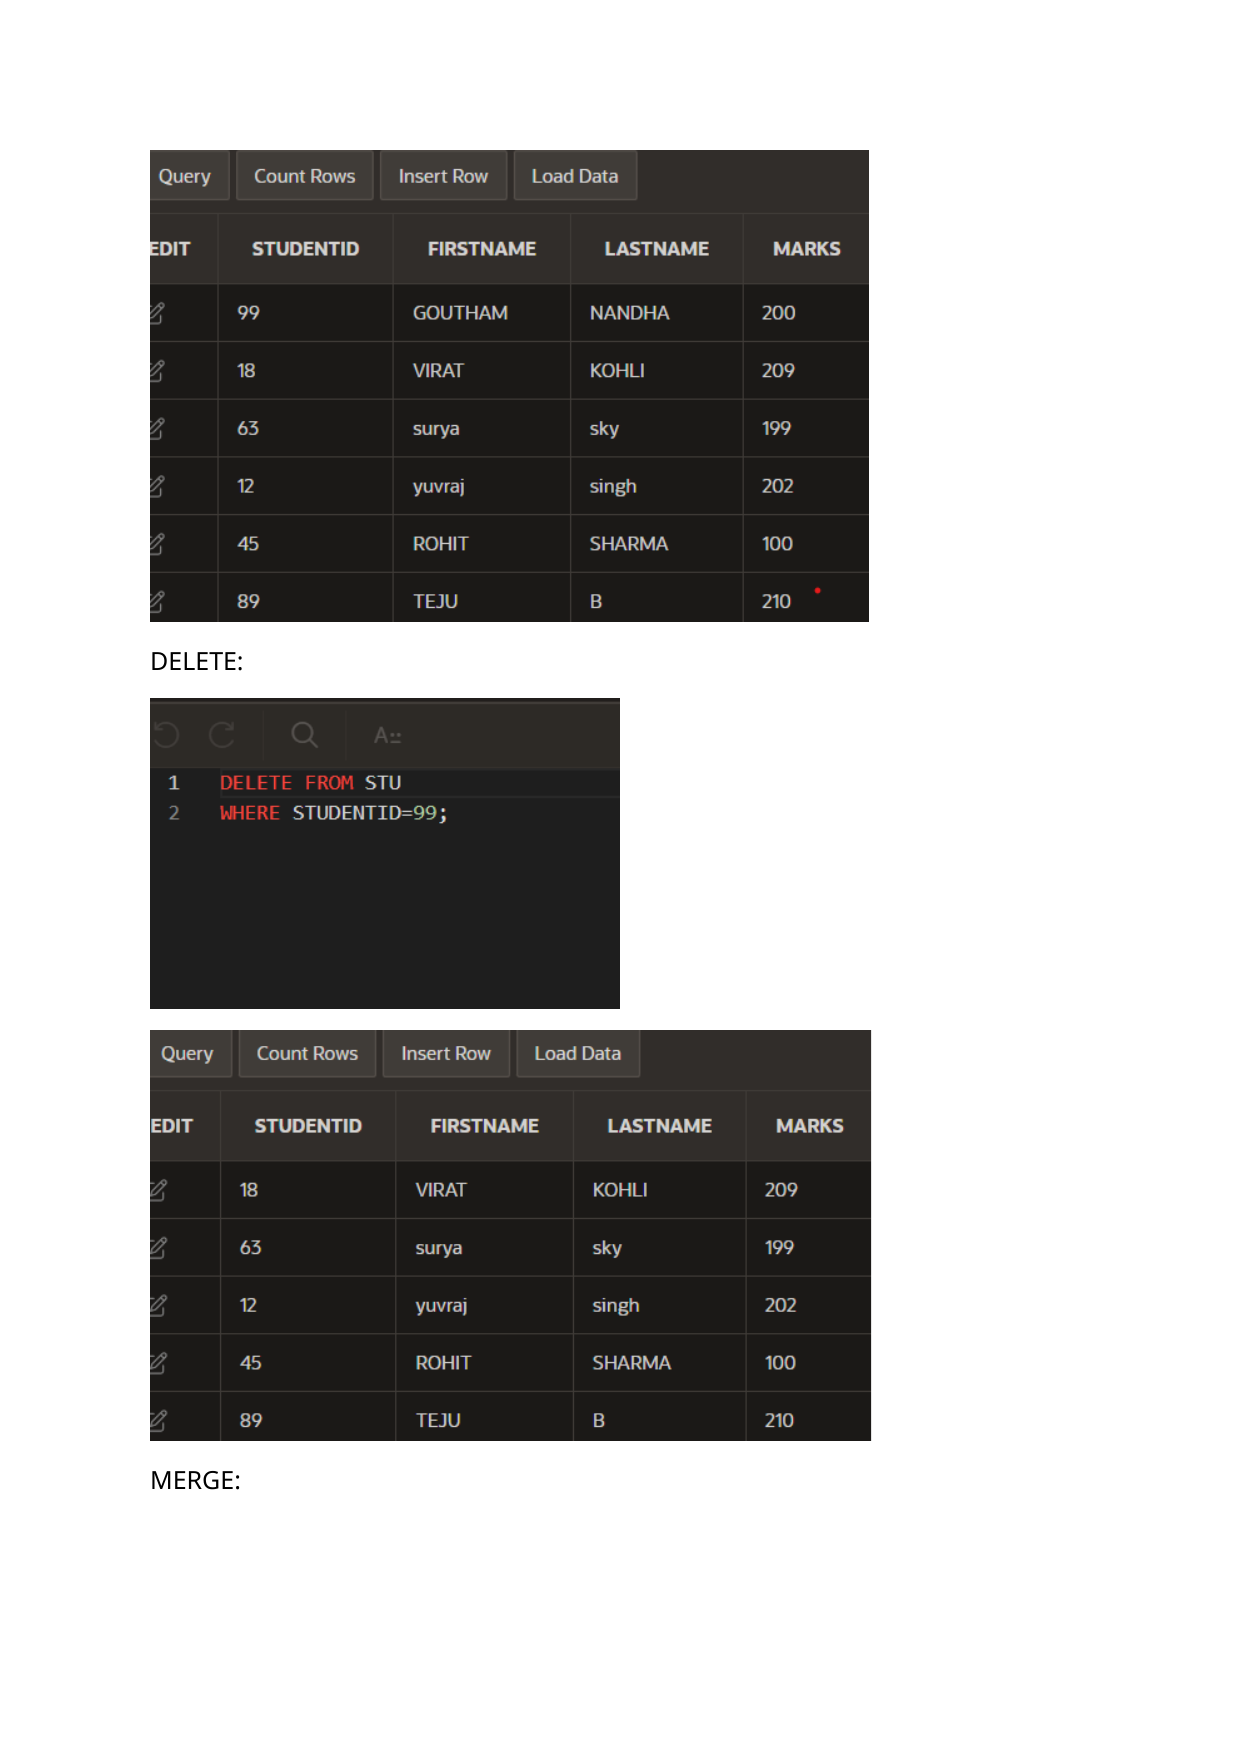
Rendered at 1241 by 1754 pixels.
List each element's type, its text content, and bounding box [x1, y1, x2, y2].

picture [150, 698, 620, 1009]
text DELETE: [150, 643, 1090, 677]
picture [150, 1030, 872, 1441]
picture [150, 150, 869, 622]
text MERGE: [150, 1462, 1090, 1497]
